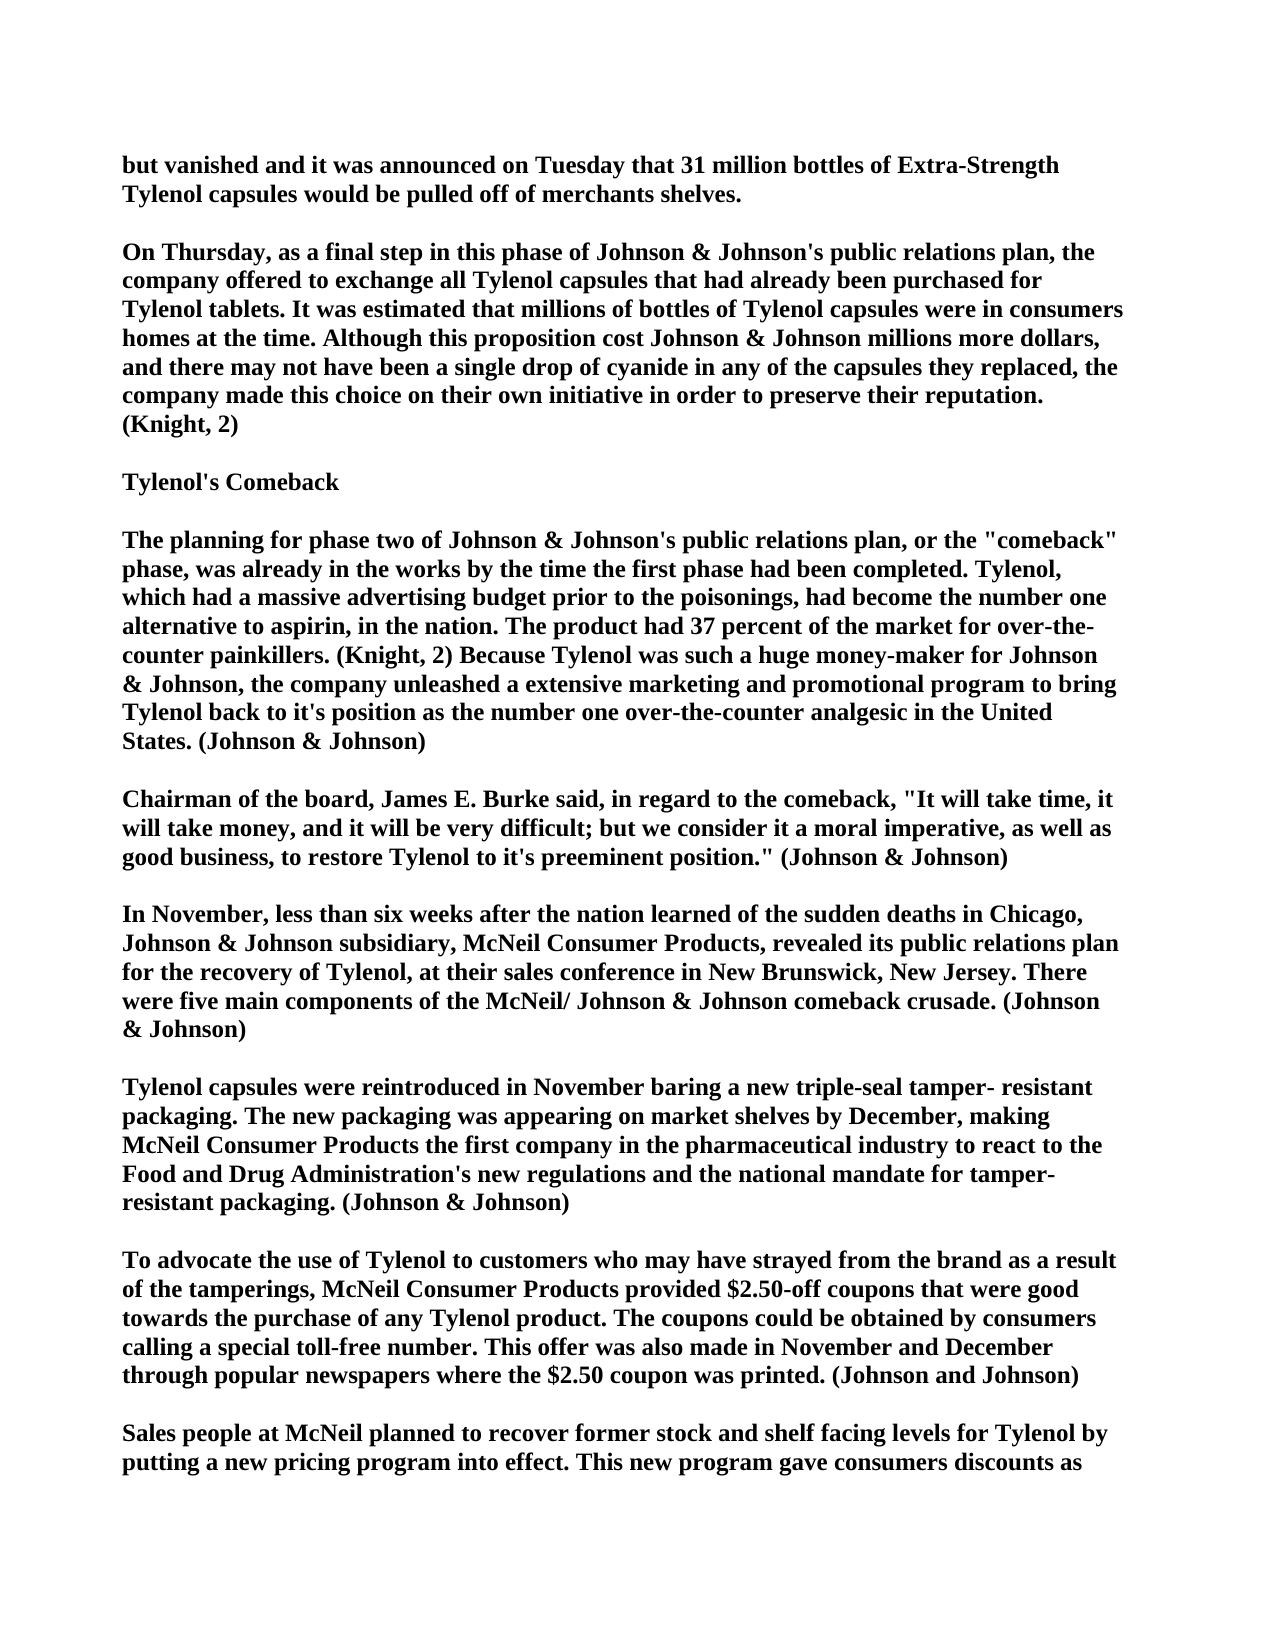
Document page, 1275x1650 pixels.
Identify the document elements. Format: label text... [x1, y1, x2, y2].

text On Thursday, as a final step in this phase of Johnson & Johnson's public relations plan, the company offered to exchange all Tylenol capsules that had already been purchased for Tylenol tablets. It was estimated that millions of bottles of Tylenol capsules were in consumers homes at the time. Although this proposition cost Johnson & Johnson millions more dollars, and there may not have been a single drop of cyanide in any of the capsules they replaced, the company made this choice on their own initiative in order to preserve their reputation. (Knight, 2) [122, 237, 1125, 438]
text In November, less than six weeks after the nation learned of the sudden deaths in Chicago, Johnson & Johnson subsidiary, McNeil Consumer Products, revealed its public relations plan for the recovery of Tylenol, at their sales conference in New Brunswick, New Jersey. There were five main components of the McNeil/ Johnson & Johnson comeback crusade. (Johnson & Johnson) [122, 899, 1125, 1043]
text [122, 1418, 1125, 1476]
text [122, 150, 1125, 207]
text The planning for phase two of Johnson & Johnson's public relations plan, or the "comeback" phase, was already in the works by the time the first phase had been completed. Tylenol, which had a massive advertising budget prior to the poisonings, had become the number one alternative to aspirin, in the nation. The product had 37 percent of the market for over-the-counter painkillers. (Knight, 2) Because Tylenol was such a huge money-maker for Johnson & Johnson, the company unleashed a extensive marketing and promotional program to bring Tylenol back to it's position as the number one over-the-counter analgesic in the United States. (Johnson & Johnson) [122, 525, 1125, 755]
text Chairman of the board, James E. Burke said, in regard to the comeback, "It will take time, it will take money, and it will be very difficult; but we consider it a moral imperative, as well as good business, to restore Tylenol to it's preeminent position." (Johnson & Johnson) [122, 784, 1125, 870]
text Tylenol capsules were reintroduced in November baring a new triple-seal tamper- resistant packaging. The new packaging was appearing on market shelves by December, making McNeil Consumer Products the first company in the pharmaceutical industry to react to the Food and Drug Administration's new regulations and the national mandate for tamper-resistant packaging. (Johnson & Johnson) [122, 1072, 1125, 1216]
text To advocate the use of Tylenol to customers who may have strayed from the brand as a result of the tamperings, McNeil Consumer Products provided $2.50-off coupons that were good towards the purchase of any Tylenol product. The coupons could be obtained by consumers calling a special toll-free number. This offer was also made in November and December through popular newspapers where the $2.50 coupon was printed. (Johnson and Johnson) [122, 1245, 1125, 1389]
text Tylenol's Comeback [122, 467, 1125, 496]
